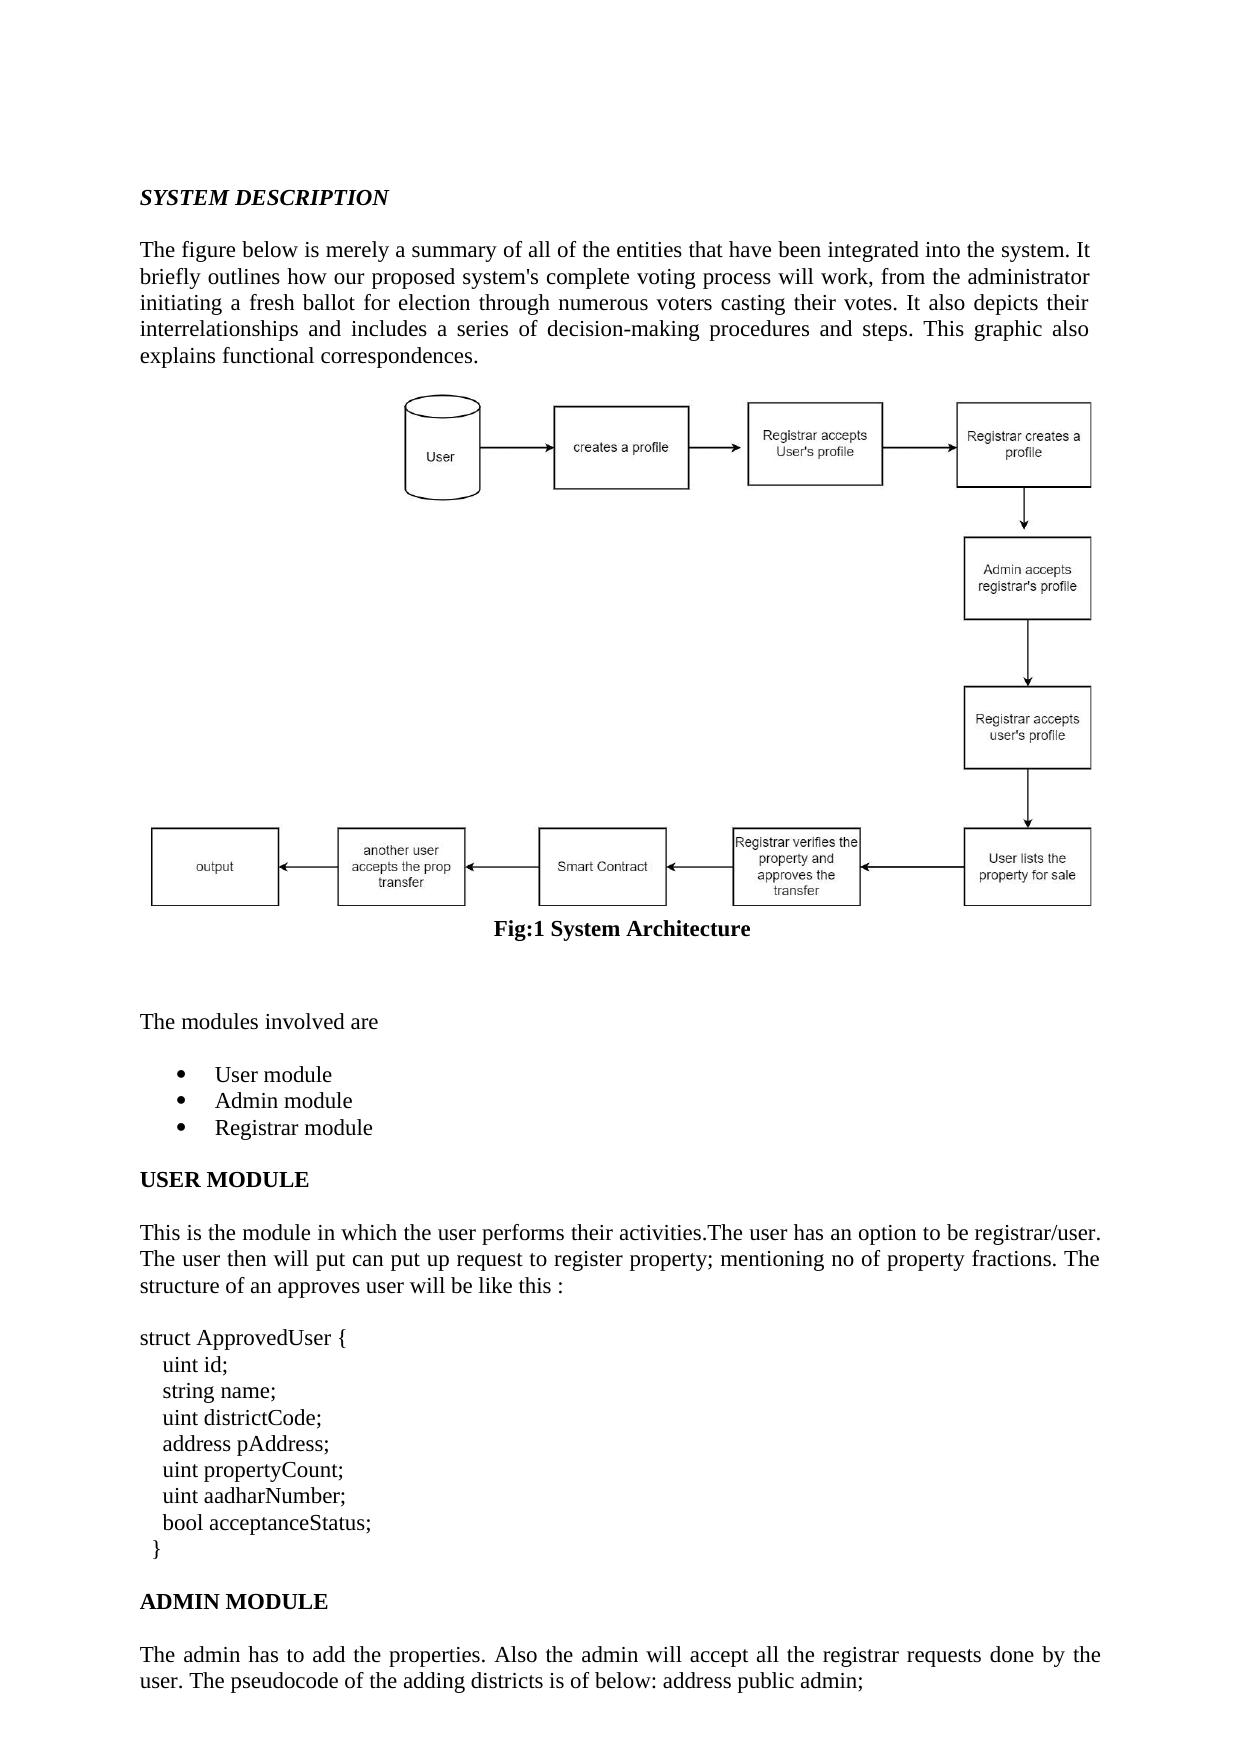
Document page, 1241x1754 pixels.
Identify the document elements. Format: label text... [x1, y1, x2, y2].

text } [139, 1535, 1103, 1562]
text The admin has to add the properties. Also the admin will accept all the registrar requests done by the user. The pseudocode of the adding districts is of below: address public admin; [139, 1641, 1103, 1693]
text This is the module in which the user performs their activities.The user has an option to be registrar/user. The user then will put can put up request to register property; mentioning no of property fractions. The structure of an approves user will be like this : [139, 1219, 1103, 1298]
subtitle Fig:1 System Architecture [139, 915, 1105, 941]
text uint id; [139, 1351, 1103, 1377]
text uint aadharNumber; [139, 1483, 1103, 1509]
text USER MODULE [139, 1166, 1103, 1193]
subtitle SYSTEM DESCRIPTION [139, 184, 1105, 210]
picture [151, 394, 1092, 906]
text string name; [139, 1377, 1103, 1403]
list Registrar module [177, 1114, 1103, 1140]
text address pAddress; [139, 1430, 1103, 1456]
text The figure below is merely a summary of all of the entities that have been integrated into the system. It briefly outlines how our proposed system's complete voting process will work, from the administrator initiating a fresh ballot for election through numerous voters casting their votes. It also depicts their interrelationships and includes a series of decision-making procedures and steps. This graphic also explains functional correspondences. [139, 236, 1091, 368]
list Admin module [177, 1087, 1103, 1114]
text bool acceptanceStatus; [139, 1509, 1103, 1535]
text uint districtCode; [139, 1403, 1103, 1430]
text uint propertyCount; [139, 1456, 1103, 1483]
text ADMIN MODULE [139, 1588, 1103, 1614]
list User module [177, 1061, 1103, 1087]
text struct ApprovedUser { [139, 1324, 1103, 1351]
text The modules involved are [139, 1008, 1103, 1034]
